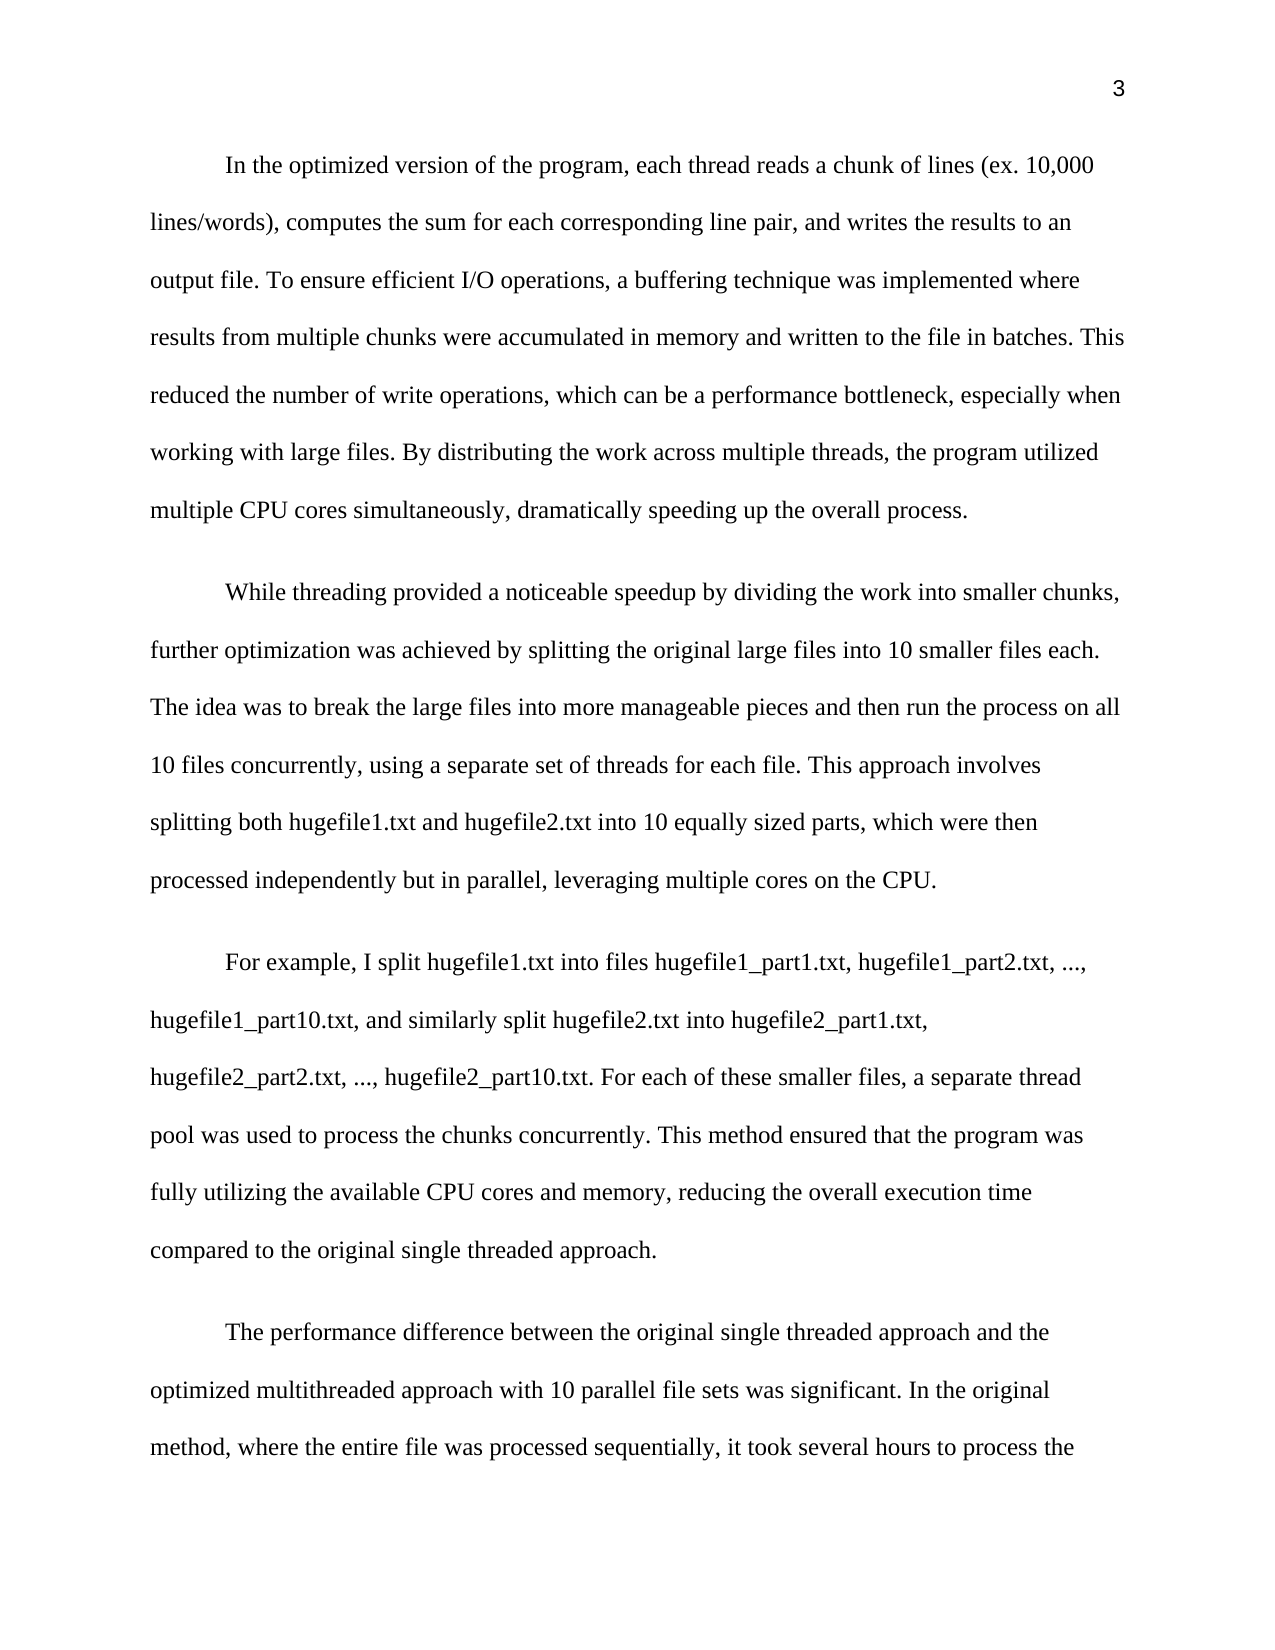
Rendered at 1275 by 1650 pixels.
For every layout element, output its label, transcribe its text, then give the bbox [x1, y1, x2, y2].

text For example, I split hugefile1.txt into files hugefile1_part1.txt, hugefile1_part2.txt, ..., hugefile1_part10.txt, and similarly split hugefile2.txt into hugefile2_part1.txt, hugefile2_part2.txt, ..., hugefile2_part10.txt. For each of these smaller files, a separate thread pool was used to process the chunks concurrently. This method ensured that the program was fully utilizing the available CPU cores and memory, reducing the overall execution time compared to the original single threaded approach. [150, 947, 1125, 1264]
text In the optimized version of the program, each thread reads a chunk of lines (ex. 10,000 lines/words), computes the sum for each corresponding line pair, and writes the results to an output file. To ensure efficient I/O operations, a buffering technique was implemented where results from multiple chunks were accumulated in memory and written to the file in batches. This reduced the number of write operations, which can be a performance bottleneck, especially when working with large files. By distributing the work across multiple threads, the program utilized multiple CPU cores simultaneously, dramatically speeding up the overall process. [150, 150, 1125, 524]
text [150, 1317, 1125, 1461]
text While threading provided a noticeable speedup by dividing the work into smaller chunks, further optimization was achieved by splitting the original large files into 10 smaller files each. The idea was to break the large files into more manageable pieces and then run the process on all 10 files concurrently, using a separate set of threads for each file. This approach involves splitting both hugefile1.txt and hugefile2.txt into 10 equally sized parts, which were then processed independently but in parallel, leveraging multiple cores on the CPU. [150, 577, 1125, 894]
